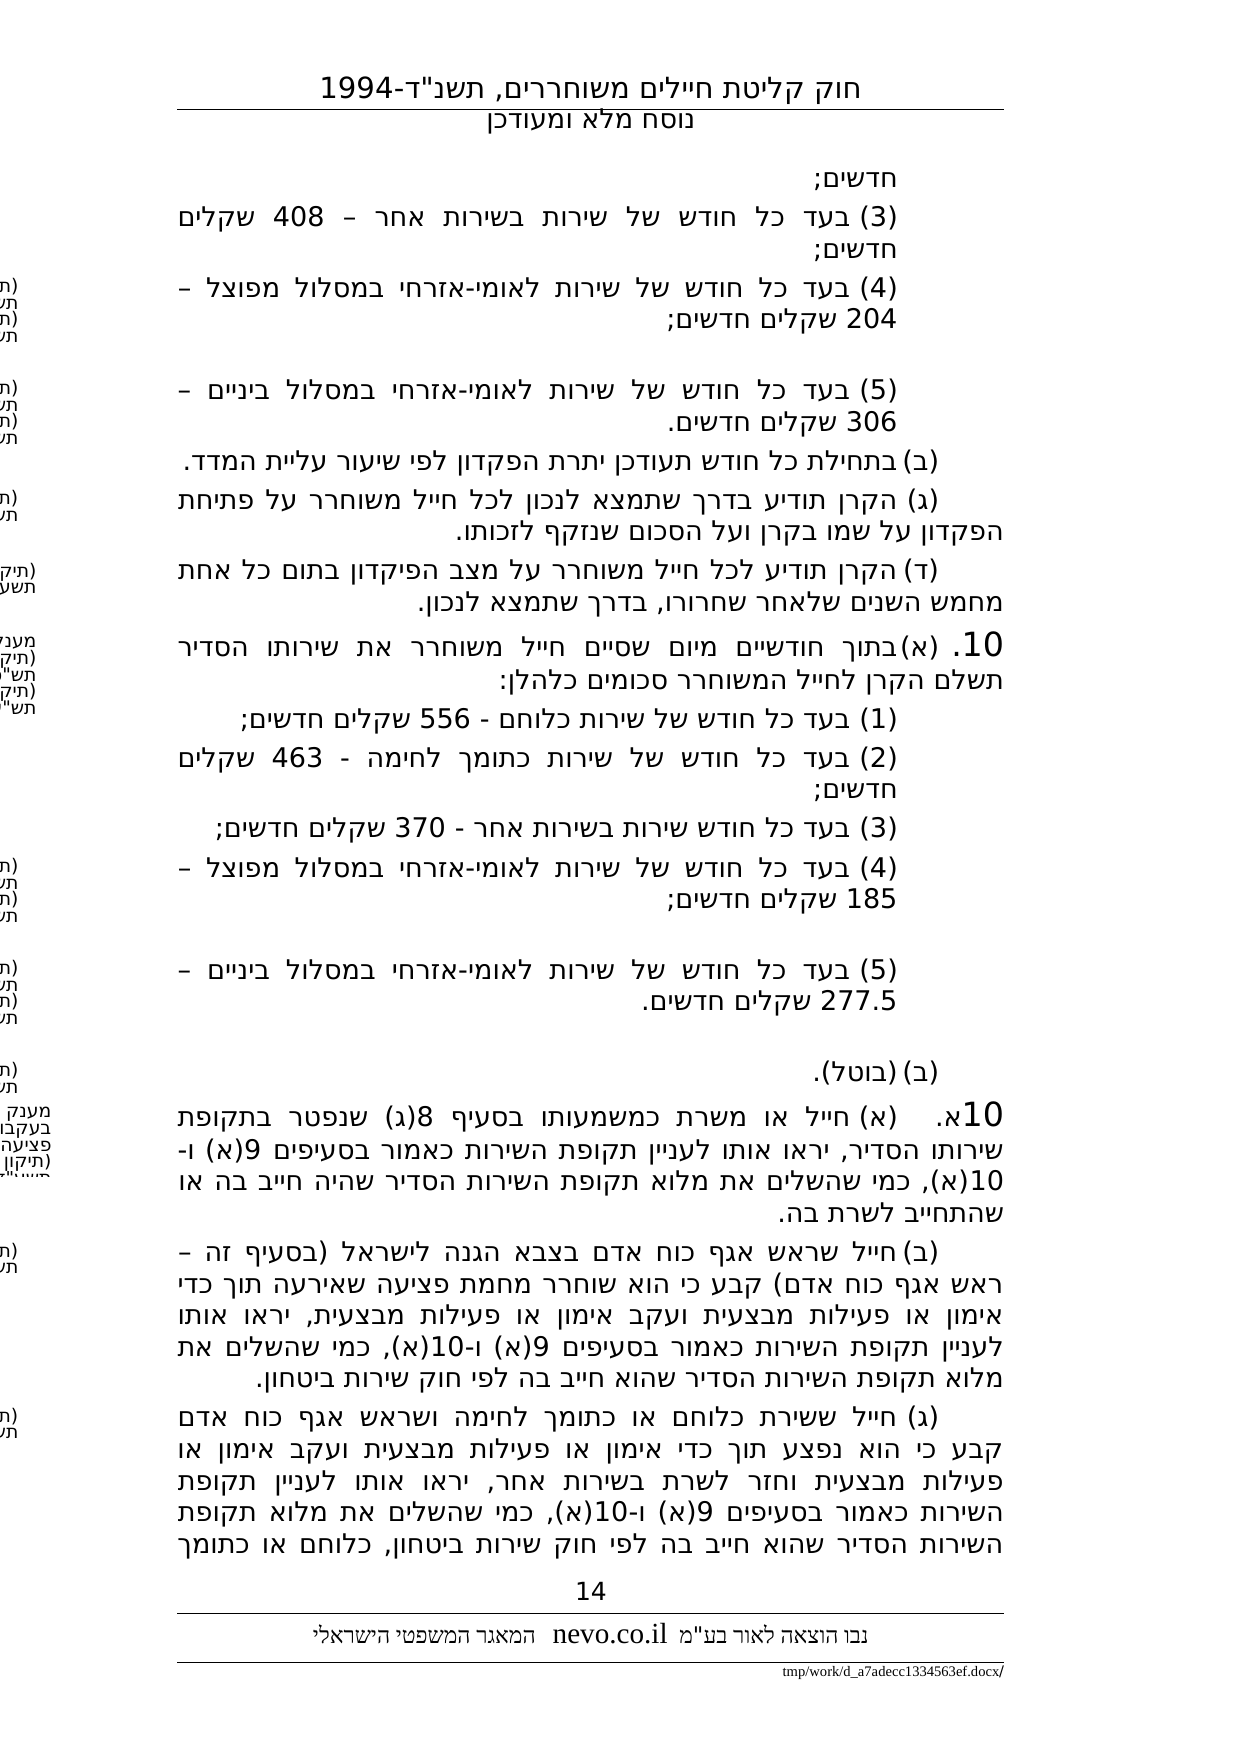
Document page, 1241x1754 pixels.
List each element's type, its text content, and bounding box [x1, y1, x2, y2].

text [177, 162, 898, 194]
text (ב) (בוטל). [177, 1056, 1004, 1088]
text (5) בעד כל חודש של שירות לאומי-אזרחי במסלול ביניים – 277.5 שקלים חדשים. [177, 954, 898, 1017]
text (2) בעד כל חודש של שירות כתומך לחימה - 463 שקלים חדשים; [177, 742, 898, 805]
text (3) בעד כל חודש של שירות בשירות אחר – 408 שקלים חדשים; [177, 201, 898, 264]
text (ד) הקרן תודיע לכל חייל משוחרר על מצב הפיקדון בתום כל אחת מחמש השנים שלאחר שחרורו, בדרך שתמצא לנכון. [177, 554, 1004, 618]
text (3) בעד כל חודש שירות בשירות אחר - 370 שקלים חדשים; [177, 813, 898, 844]
text 10א. (א) חייל או משרת כמשמעותו בסעיף 8(ג) שנפטר בתקופת שירותו הסדיר, יראו אותו לעניין תקופת השירות כאמור בסעיפים 9(א) ו-10(א), כמי שהשלים את מלוא תקופת השירות הסדיר שהיה חייב בה או שהתחייב לשרת בה. [177, 1095, 1004, 1229]
text (4) בעד כל חודש של שירות לאומי-אזרחי במסלול מפוצל – 204 שקלים חדשים; [177, 272, 898, 335]
text (ג) הקרן תודיע בדרך שתמצא לנכון לכל חייל משוחרר על פתיחת הפקדון על שמו בקרן ועל הסכום שנזקף לזכותו. [177, 484, 1004, 547]
text (4) בעד כל חודש של שירות לאומי-אזרחי במסלול מפוצל – 185 שקלים חדשים; [177, 852, 898, 915]
text (1) בעד כל חודש של שירות כלוחם - 556 שקלים חדשים; [177, 703, 898, 735]
text (5) בעד כל חודש של שירות לאומי-אזרחי במסלול ביניים – 306 שקלים חדשים. [177, 374, 898, 437]
text (ב) חייל שראש אגף כוח אדם בצבא הגנה לישראל (בסעיף זה – ראש אגף כוח אדם) קבע כי הוא שוחרר מחמת פציעה שאירעה תוך כדי אימון או פעילות מבצעית ועקב אימון או פעילות מבצעית, יראו אותו לעניין תקופת השירות כאמור בסעיפים 9(א) ו-10(א), כמי שהשלים את מלוא תקופת השירות הסדיר שהוא חייב בה לפי חוק שירות ביטחון. [177, 1236, 1004, 1394]
text (ב) בתחילת כל חודש תעודכן יתרת הפקדון לפי שיעור עליית המדד. [177, 445, 1004, 476]
text 10. (א) בתוך חודשיים מיום שסיים חייל משוחרר את שירותו הסדיר תשלם הקרן לחייל המשוחרר סכומים כלהלן: [177, 625, 1004, 696]
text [177, 1402, 1004, 1559]
